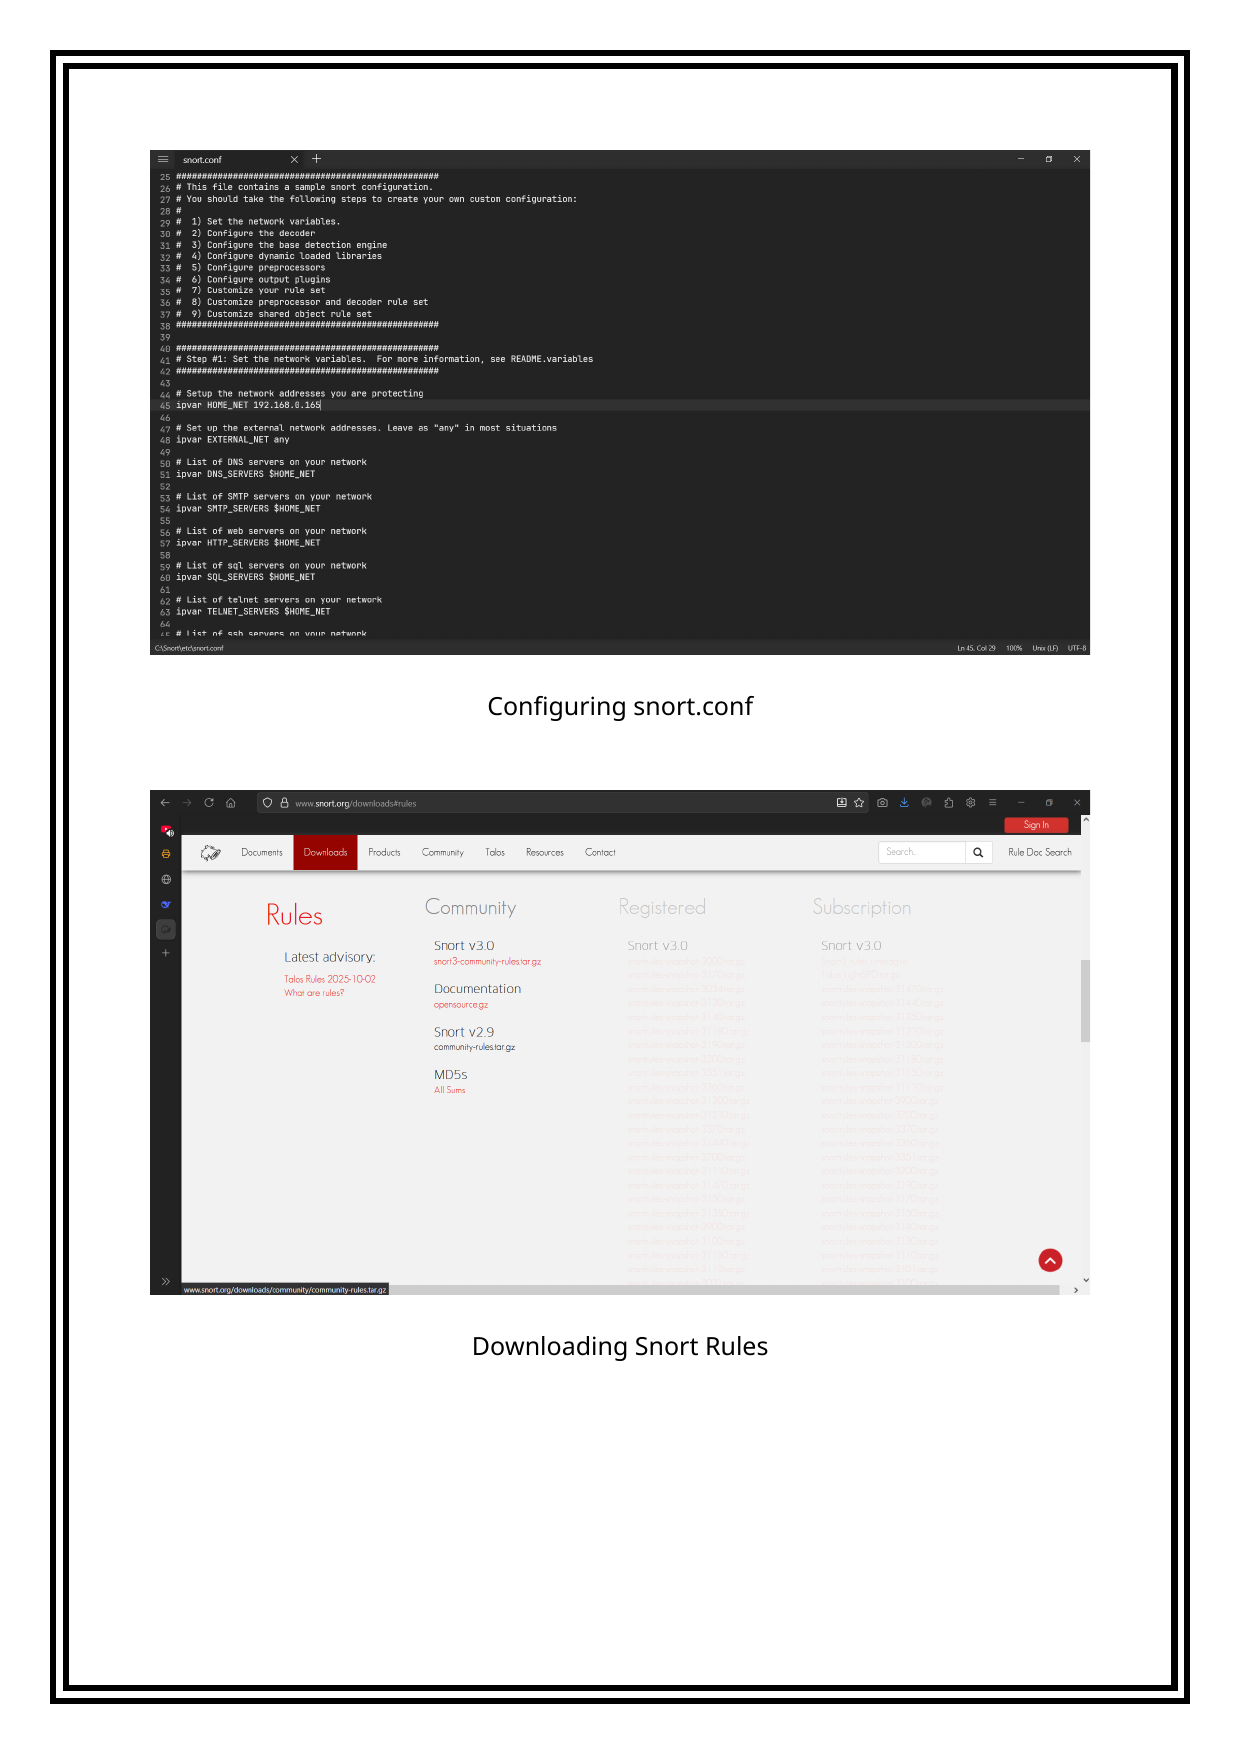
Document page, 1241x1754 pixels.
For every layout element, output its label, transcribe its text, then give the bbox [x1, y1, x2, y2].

picture [150, 150, 1091, 655]
text Downloading Snort Rules [150, 1329, 1090, 1363]
text Configuring snort.conf [150, 688, 1090, 722]
picture [150, 790, 1091, 1295]
